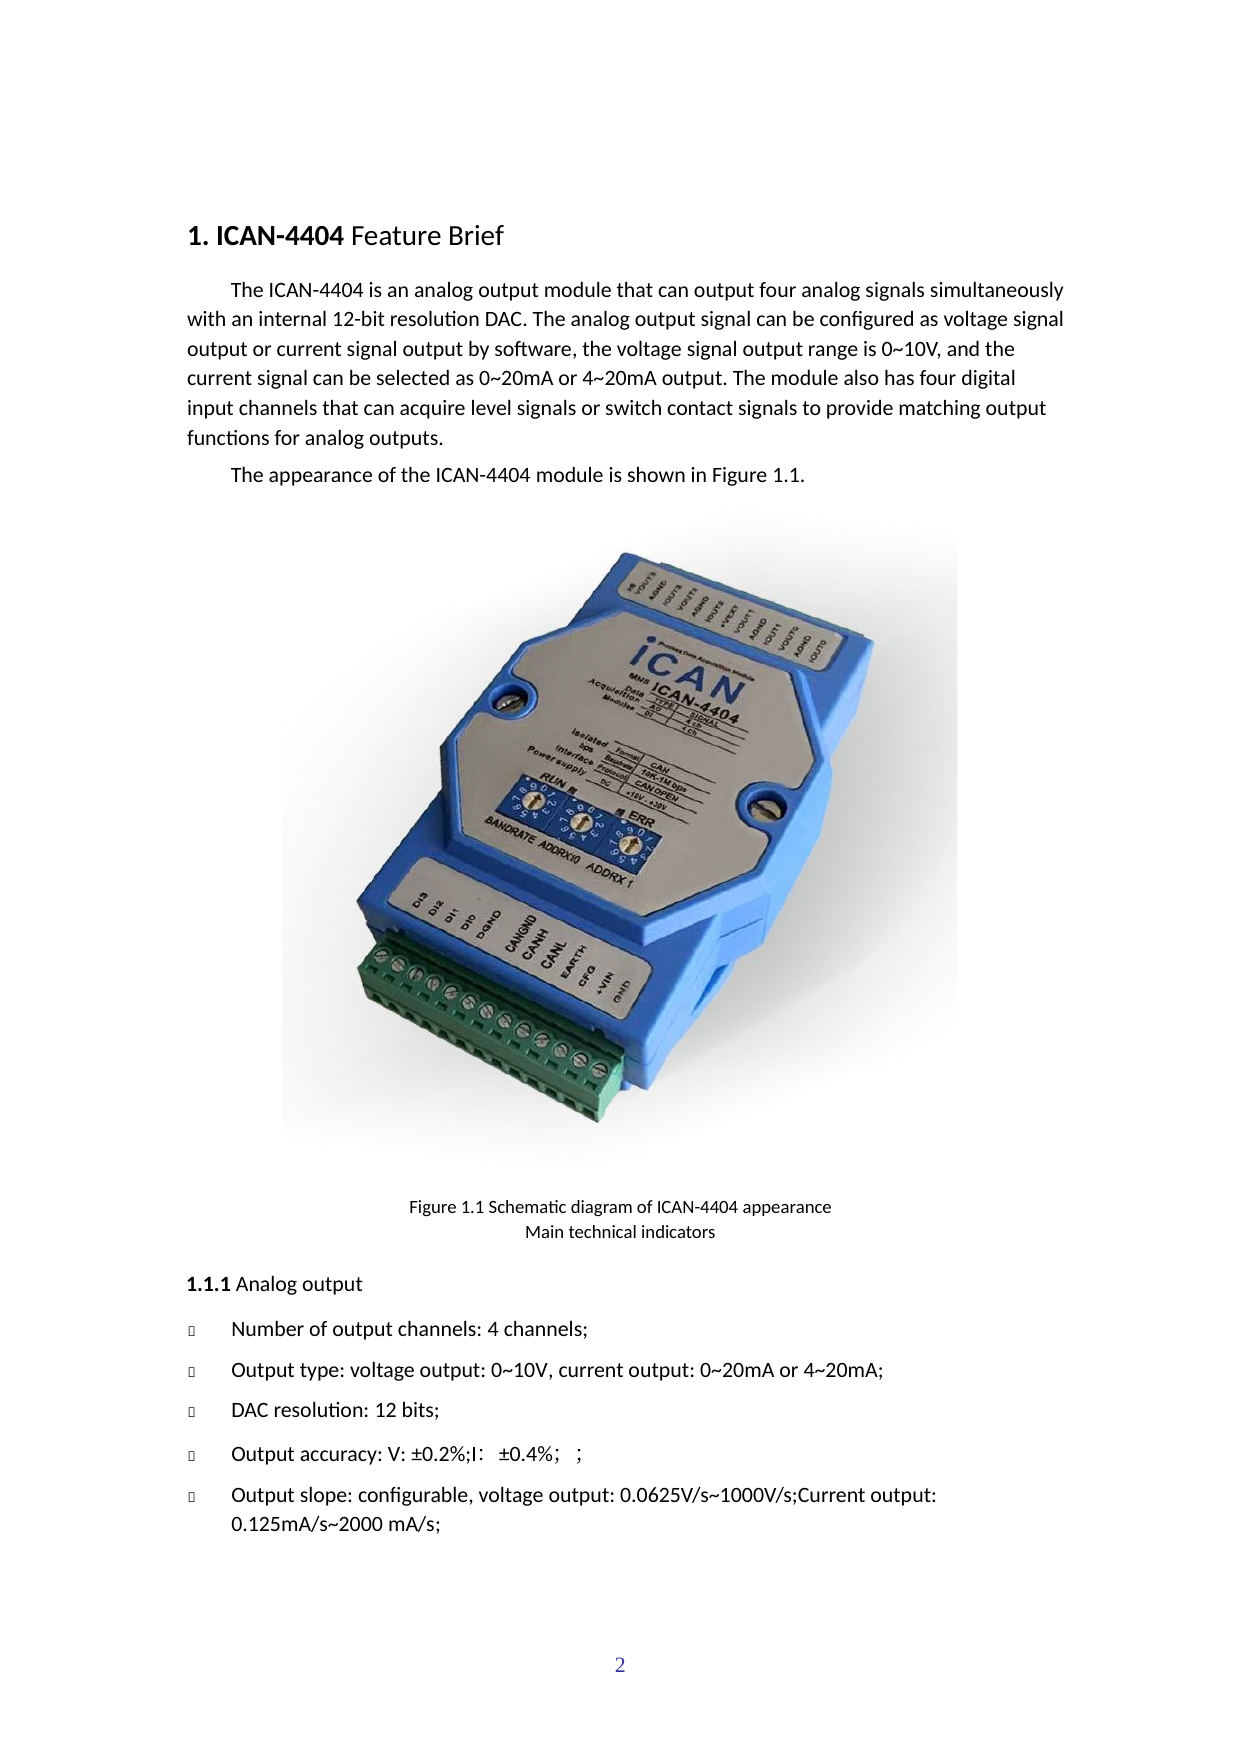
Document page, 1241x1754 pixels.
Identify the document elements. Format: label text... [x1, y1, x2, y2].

text The ICAN-4404 is an analog output module that can output four analog signals simultaneously with an internal 12-bit resolution DAC. The analog output signal can be configured as voltage signal output or current signal output by software, the voltage signal output range is 0~10V, and the current signal can be selected as 0~20mA or 4~20mA output. The module also has four digital input channels that can acquire level signals or switch contact signals to provide matching output functions for analog outputs. [187, 276, 1065, 450]
list Output accuracy: V: ±0.2%;I：±0.4%；； [187, 1436, 1065, 1468]
text Figure 1.1 Schematic diagram of ICAN-4404 appearance [187, 1195, 1053, 1218]
text Main technical indicators [187, 1221, 1053, 1243]
subtitle 1. ICAN-4404 Feature Brief [187, 217, 1065, 253]
picture [282, 490, 958, 1166]
list Output type: voltage output: 0~10V, current output: 0~20mA or 4~20mA; [187, 1356, 1065, 1382]
text The appearance of the ICAN-4404 module is shown in Figure 1.1. [231, 461, 1065, 488]
list Number of output channels: 4 channels; [187, 1315, 1065, 1342]
list Output slope: configurable, voltage output: 0.0625V/s~1000V/s;Current output: 0.125mA/s~2000 mA/s; [187, 1481, 1065, 1537]
list DAC resolution: 12 bits; [187, 1396, 1065, 1423]
subtitle 1.1.1 Analog output [186, 1270, 1065, 1296]
